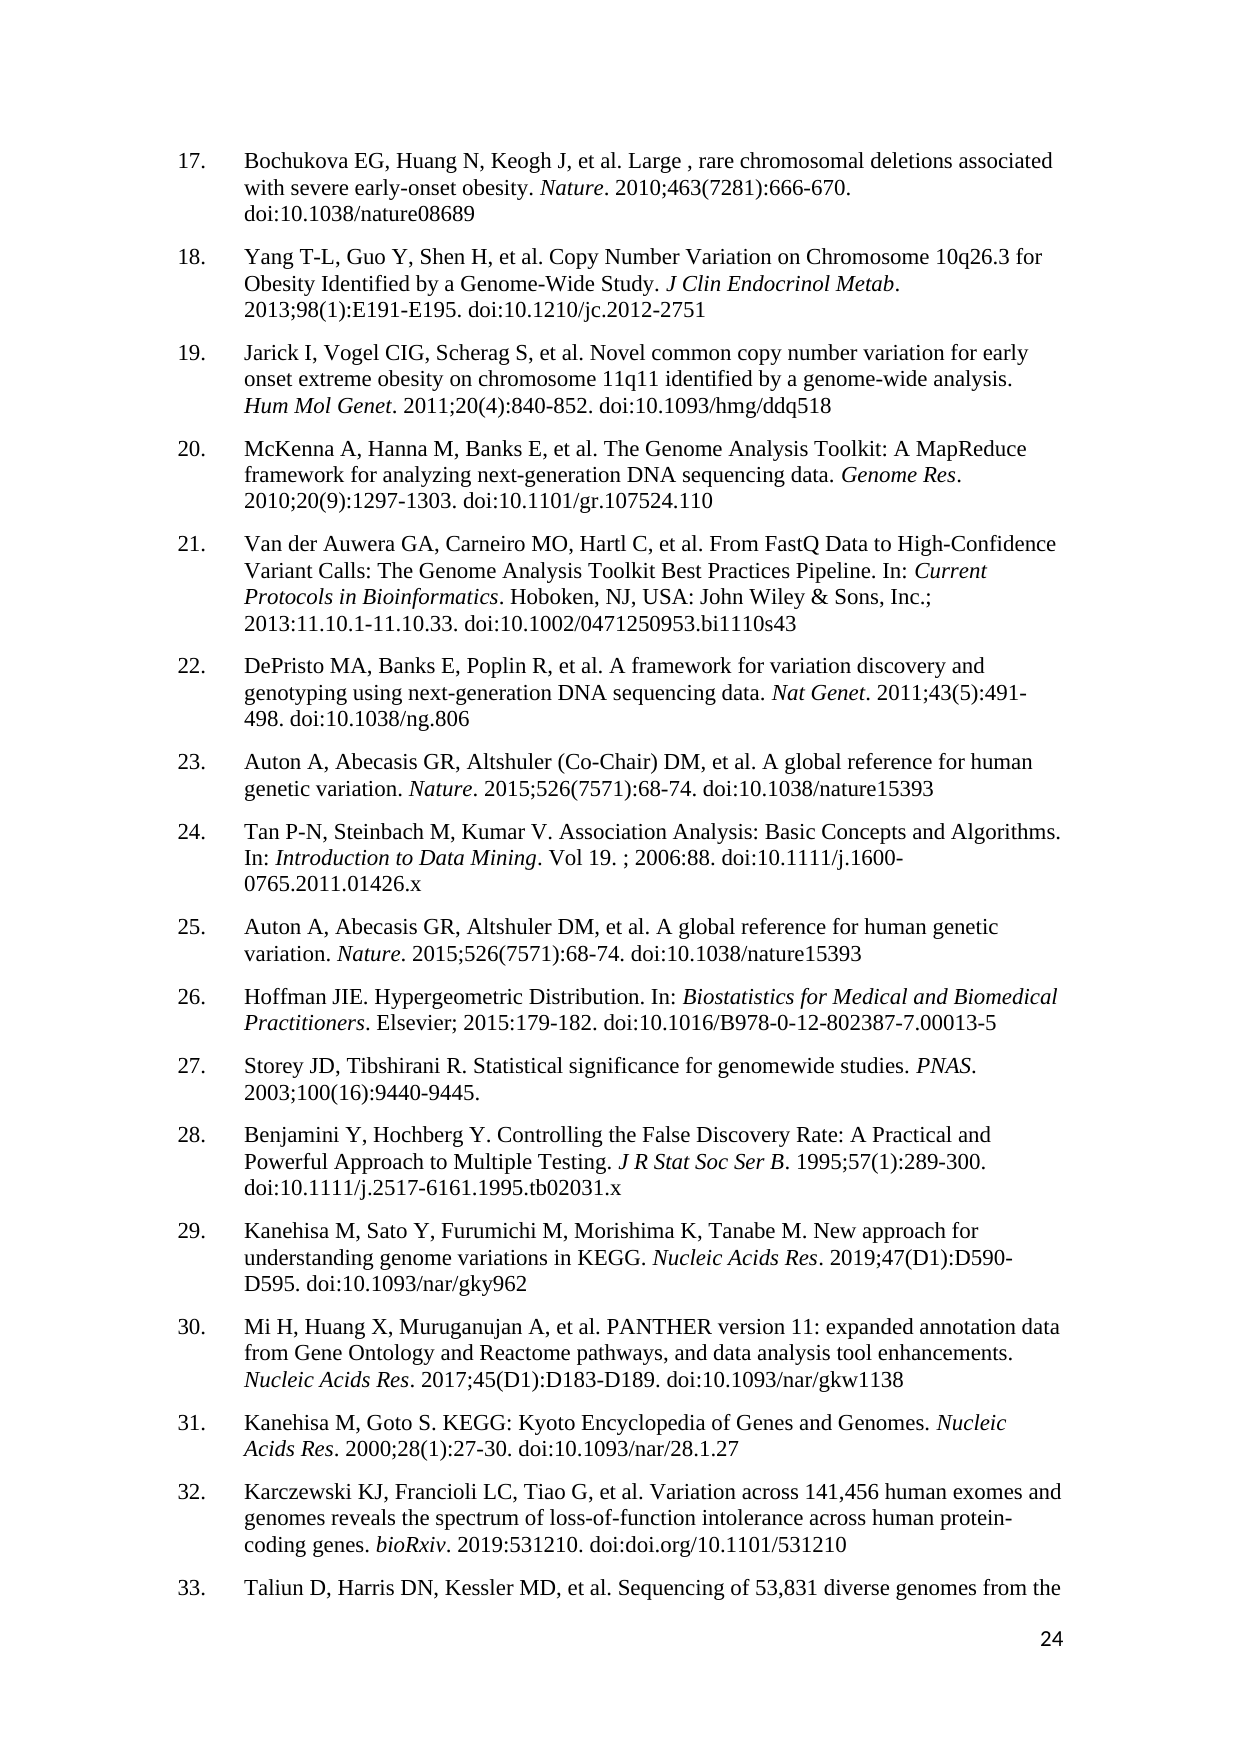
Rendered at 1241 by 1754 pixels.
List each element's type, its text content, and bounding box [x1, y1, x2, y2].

text 32. Karczewski KJ, Francioli LC, Tiao G, et al. Variation across 141,456 human exomes and genomes reveals the spectrum of loss-of-function intolerance across human protein-coding genes. bioRxiv. 2019:531210. doi:doi.org/10.1101/531210 [177, 1478, 1063, 1557]
text 18. Yang T-L, Guo Y, Shen H, et al. Copy Number Variation on Chromosome 10q26.3 for Obesity Identified by a Genome-Wide Study. J Clin Endocrinol Metab. 2013;98(1):E191-E195. doi:10.1210/jc.2012-2751 [177, 243, 1063, 322]
text 25. Auton A, Abecasis GR, Altshuler DM, et al. A global reference for human genetic variation. Nature. 2015;526(7571):68-74. doi:10.1038/nature15393 [177, 913, 1063, 966]
text 26. Hoffman JIE. Hypergeometric Distribution. In: Biostatistics for Medical and Biomedical Practitioners. Elsevier; 2015:179-182. doi:10.1016/B978-0-12-802387-7.00013-5 [177, 983, 1063, 1036]
text 22. DePristo MA, Banks E, Poplin R, et al. A framework for variation discovery and genotyping using next-generation DNA sequencing data. Nat Genet. 2011;43(5):491-498. doi:10.1038/ng.806 [177, 653, 1063, 732]
text 21. Van der Auwera GA, Carneiro MO, Hartl C, et al. From FastQ Data to High-Confidence Variant Calls: The Genome Analysis Toolkit Best Practices Pipeline. In: Current Protocols in Bioinformatics. Hoboken, NJ, USA: John Wiley & Sons, Inc.; 2013:11.10.1-11.10.33. doi:10.1002/0471250953.bi1110s43 [177, 531, 1063, 636]
text 29. Kanehisa M, Sato Y, Furumichi M, Morishima K, Tanabe M. New approach for understanding genome variations in KEGG. Nucleic Acids Res. 2019;47(D1):D590-D595. doi:10.1093/nar/gky962 [177, 1217, 1063, 1296]
text 24. Tan P-N, Steinbach M, Kumar V. Association Analysis: Basic Concepts and Algorithms. In: Introduction to Data Mining. Vol 19. ; 2006:88. doi:10.1111/j.1600-0765.2011.01426.x [177, 818, 1063, 897]
text 17. Bochukova EG, Huang N, Keogh J, et al. Large , rare chromosomal deletions associated with severe early-onset obesity. Nature. 2010;463(7281):666-670. doi:10.1038/nature08689 [177, 148, 1063, 227]
text 28. Benjamini Y, Hochberg Y. Controlling the False Discovery Rate: A Practical and Powerful Approach to Multiple Testing. J R Stat Soc Ser B. 1995;57(1):289-300. doi:10.1111/j.2517-6161.1995.tb02031.x [177, 1122, 1063, 1201]
text 31. Kanehisa M, Goto S. KEGG: Kyoto Encyclopedia of Genes and Genomes. Nucleic Acids Res. 2000;28(1):27-30. doi:10.1093/nar/28.1.27 [177, 1409, 1063, 1461]
text 23. Auton A, Abecasis GR, Altshuler (Co-Chair) DM, et al. A global reference for human genetic variation. Nature. 2015;526(7571):68-74. doi:10.1038/nature15393 [177, 748, 1063, 801]
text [177, 1574, 1063, 1600]
text 30. Mi H, Huang X, Muruganujan A, et al. PANTHER version 11: expanded annotation data from Gene Ontology and Reactome pathways, and data analysis tool enhancements. Nucleic Acids Res. 2017;45(D1):D183-D189. doi:10.1093/nar/gkw1138 [177, 1313, 1063, 1392]
text 27. Storey JD, Tibshirani R. Statistical significance for genomewide studies. PNAS. 2003;100(16):9440-9445. [177, 1052, 1063, 1105]
text 19. Jarick I, Vogel CIG, Scherag S, et al. Novel common copy number variation for early onset extreme obesity on chromosome 11q11 identified by a genome-wide analysis. Hum Mol Genet. 2011;20(4):840-852. doi:10.1093/hmg/ddq518 [177, 339, 1063, 418]
text 20. McKenna A, Hanna M, Banks E, et al. The Genome Analysis Toolkit: A MapReduce framework for analyzing next-generation DNA sequencing data. Genome Res. 2010;20(9):1297-1303. doi:10.1101/gr.107524.110 [177, 435, 1063, 514]
